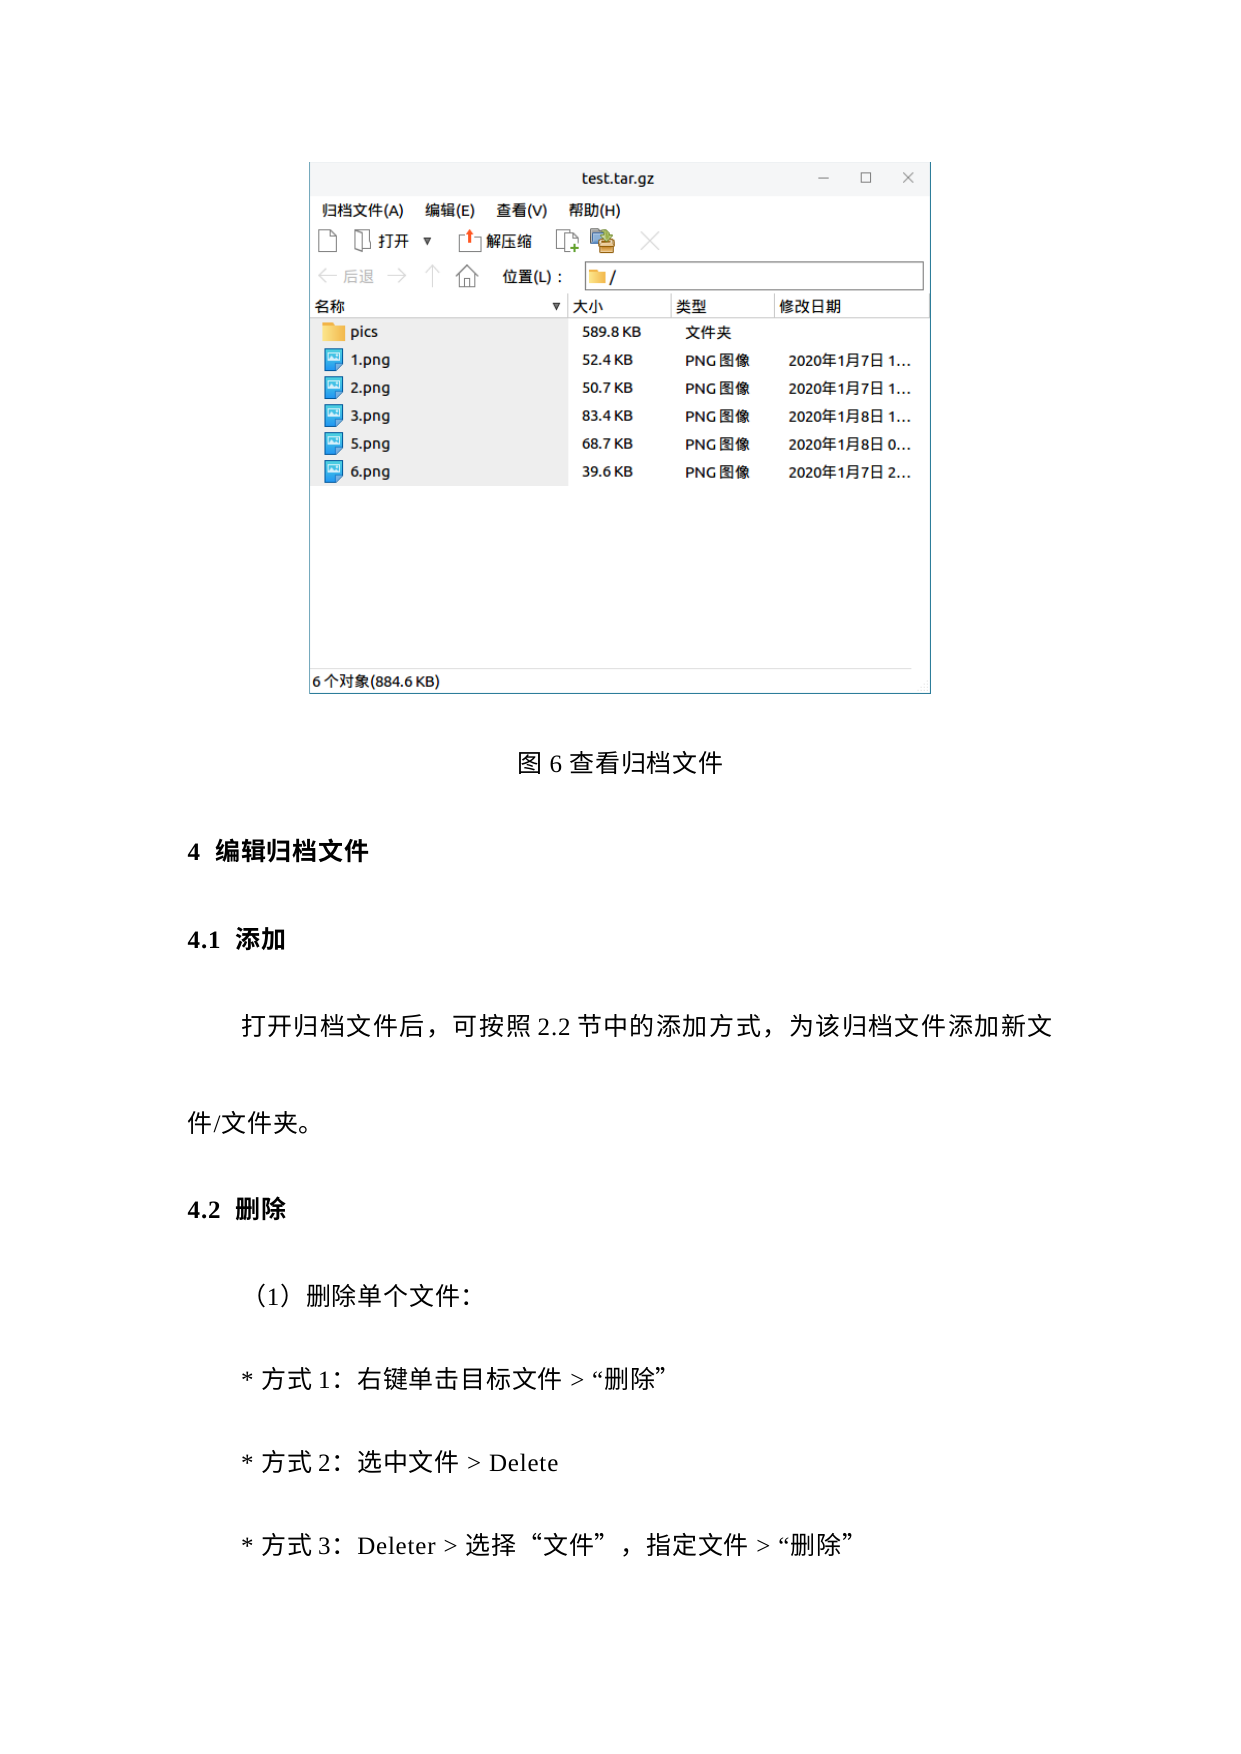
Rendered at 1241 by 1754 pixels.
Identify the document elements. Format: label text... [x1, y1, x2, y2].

list * 方式2：选中文件 > Delete [187, 1428, 1053, 1493]
list 删除单个文件： [187, 1262, 1053, 1327]
list * 方式1：右键单击目标文件 > “删除” [187, 1345, 1053, 1410]
text 打开归档文件后，可按照2.2节中的添加方式，为该归档文件添加新文件/文件夹。 [187, 992, 1053, 1154]
subtitle 删除 [187, 1176, 1053, 1241]
text 图 6 查看归档文件 [187, 729, 1053, 794]
subtitle 编辑归档文件 [187, 817, 1053, 882]
list * 方式3：Deleter > 选择“文件”，指定文件 > “删除” [187, 1511, 1053, 1576]
picture [309, 162, 931, 694]
subtitle 添加 [187, 906, 1053, 971]
